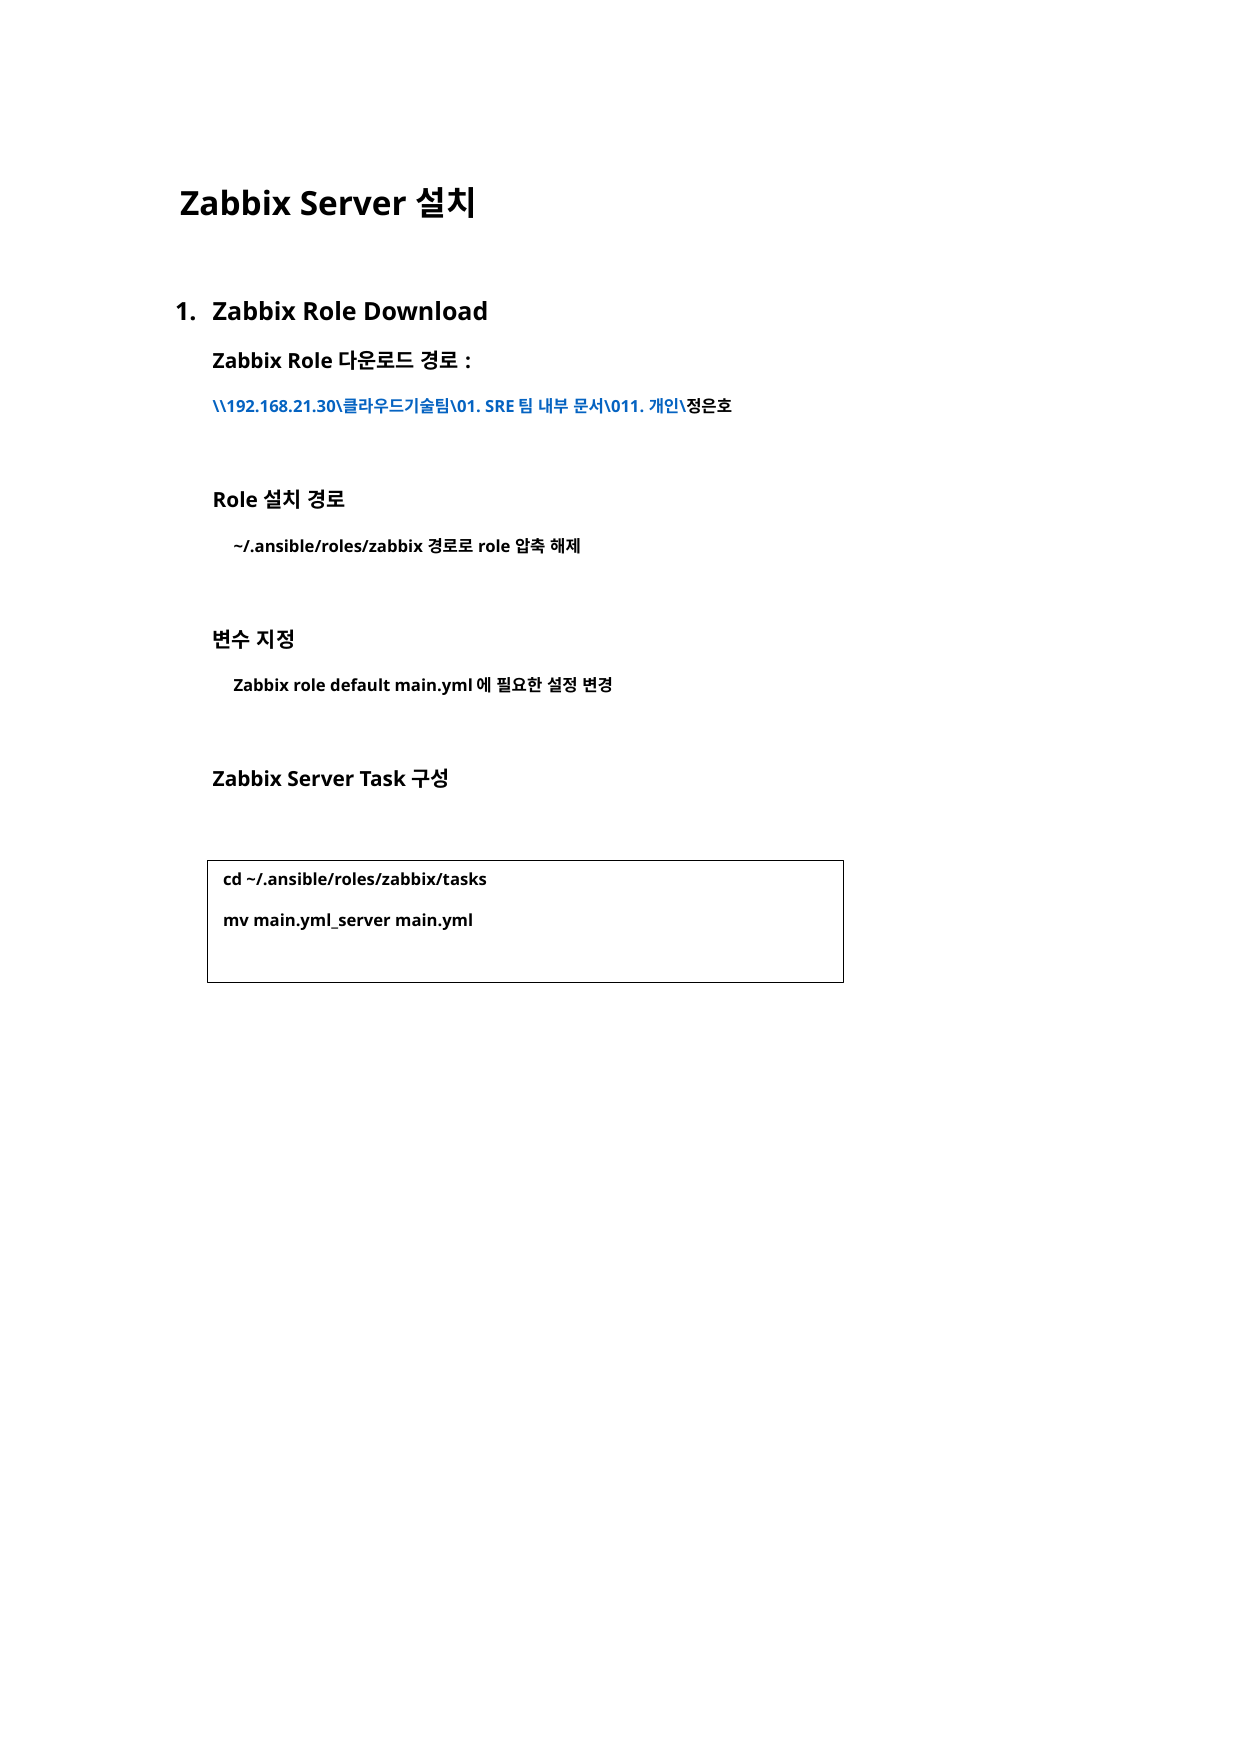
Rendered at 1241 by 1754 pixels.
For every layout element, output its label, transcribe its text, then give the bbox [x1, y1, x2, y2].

subtitle Role 설치 경로 [212, 484, 1090, 514]
text \\192.168.21.30\클라우드기술팀\01. SRE팀 내부 문서\011. 개인\정은호 [150, 393, 1090, 418]
subtitle 변수 지정 [212, 623, 1090, 653]
subtitle Zabbix Server 설치 [150, 177, 1090, 226]
subtitle ~/.ansible/roles/zabbix 경로로 role 압축 해제 [233, 533, 1090, 557]
subtitle Zabbix Role Download [175, 293, 1090, 327]
subtitle Zabbix role default main.yml에 필요한 설정 변경 [233, 672, 1090, 697]
subtitle Zabbix Role 다운로드 경로 : [212, 344, 1090, 374]
subtitle Zabbix Server Task 구성 [212, 762, 1090, 793]
